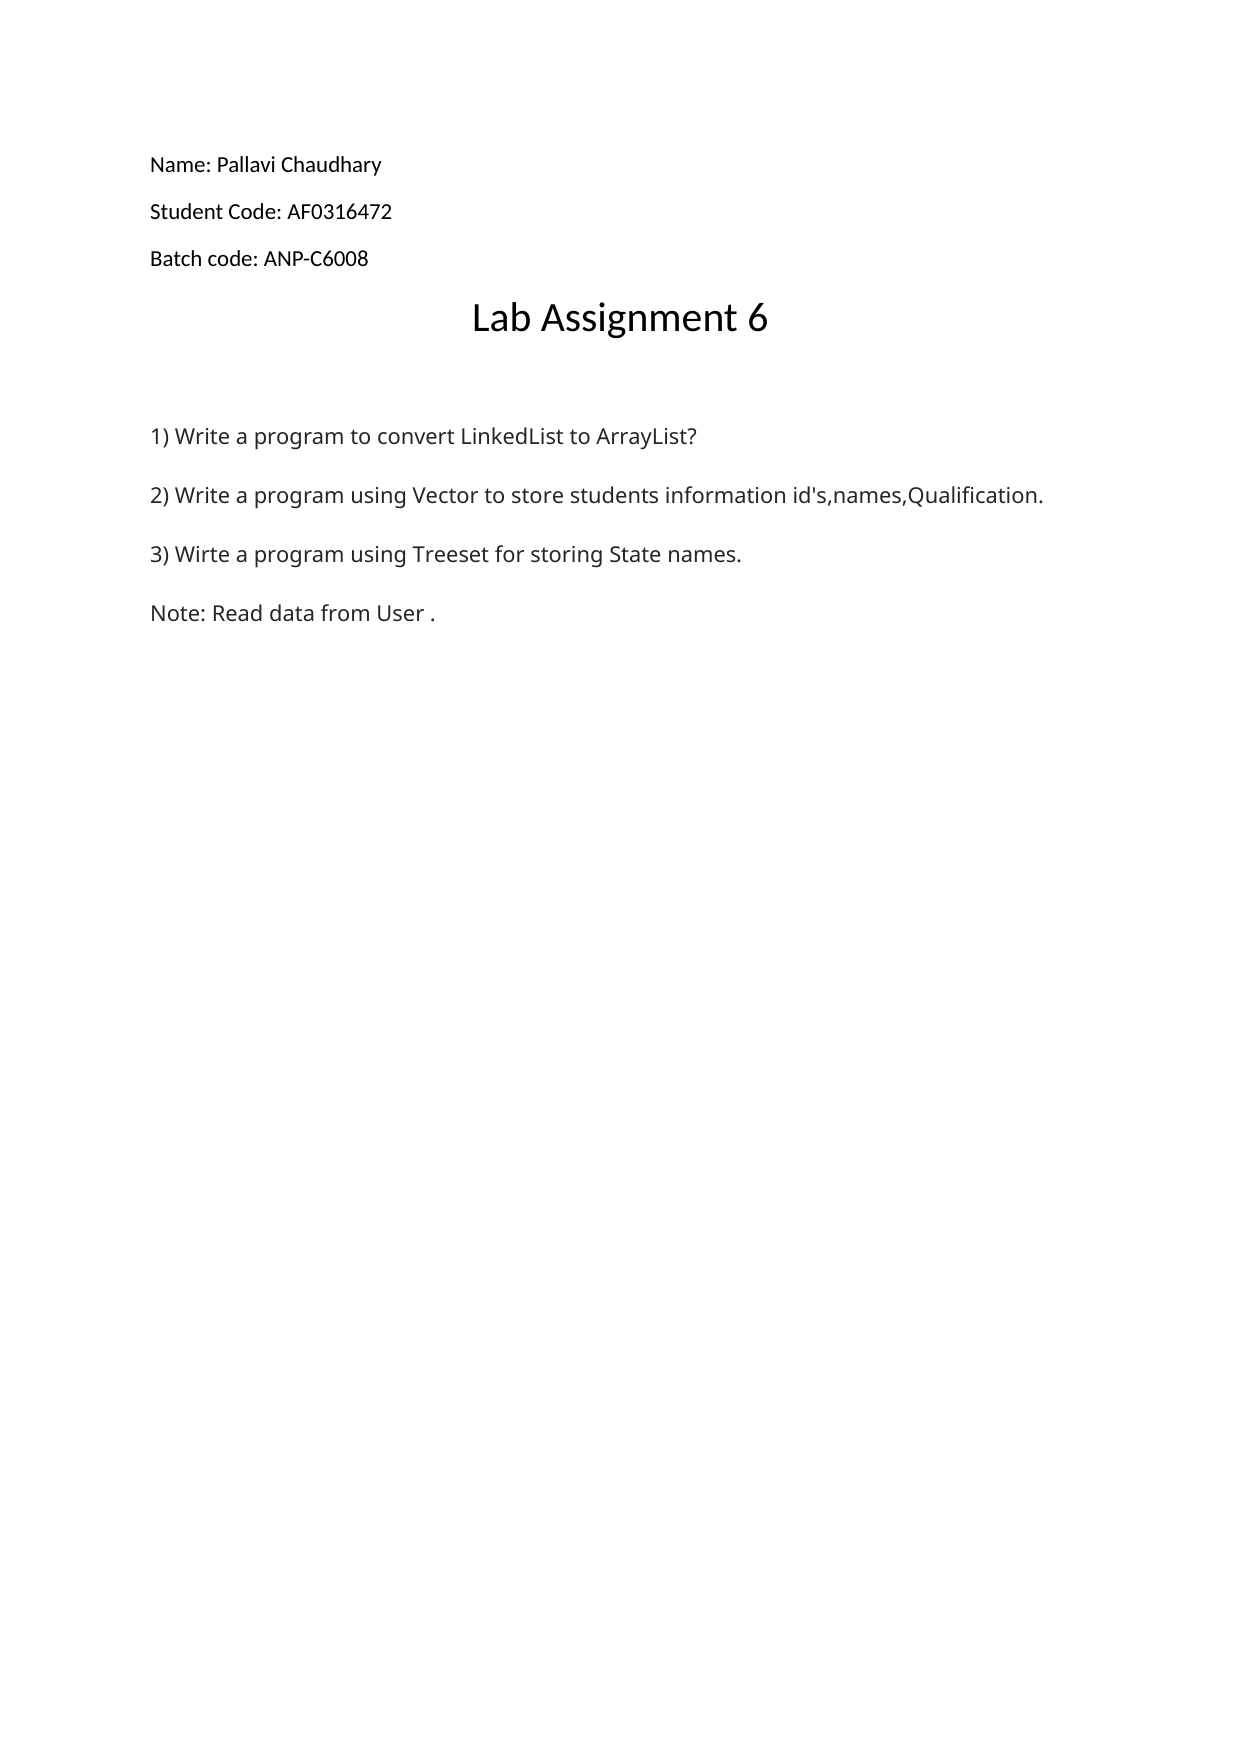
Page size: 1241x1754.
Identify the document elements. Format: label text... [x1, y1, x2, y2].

text 3) Wirte a program using Treeset for storing State names. [150, 539, 1090, 569]
text Note: Read data from User . [150, 598, 1090, 628]
text 2) Write a program using Vector to store students information id's,names,Qualification. [150, 480, 1090, 510]
text Batch code: ANP-C6008 [150, 244, 1090, 272]
text Lab Assignment 6 [150, 291, 1090, 341]
text Name: Pallavi Chaudhary [150, 150, 1090, 178]
text 1) Write a program to convert LinkedList to ArrayList? [150, 421, 1090, 451]
text Student Code: AF0316472 [150, 197, 1090, 225]
